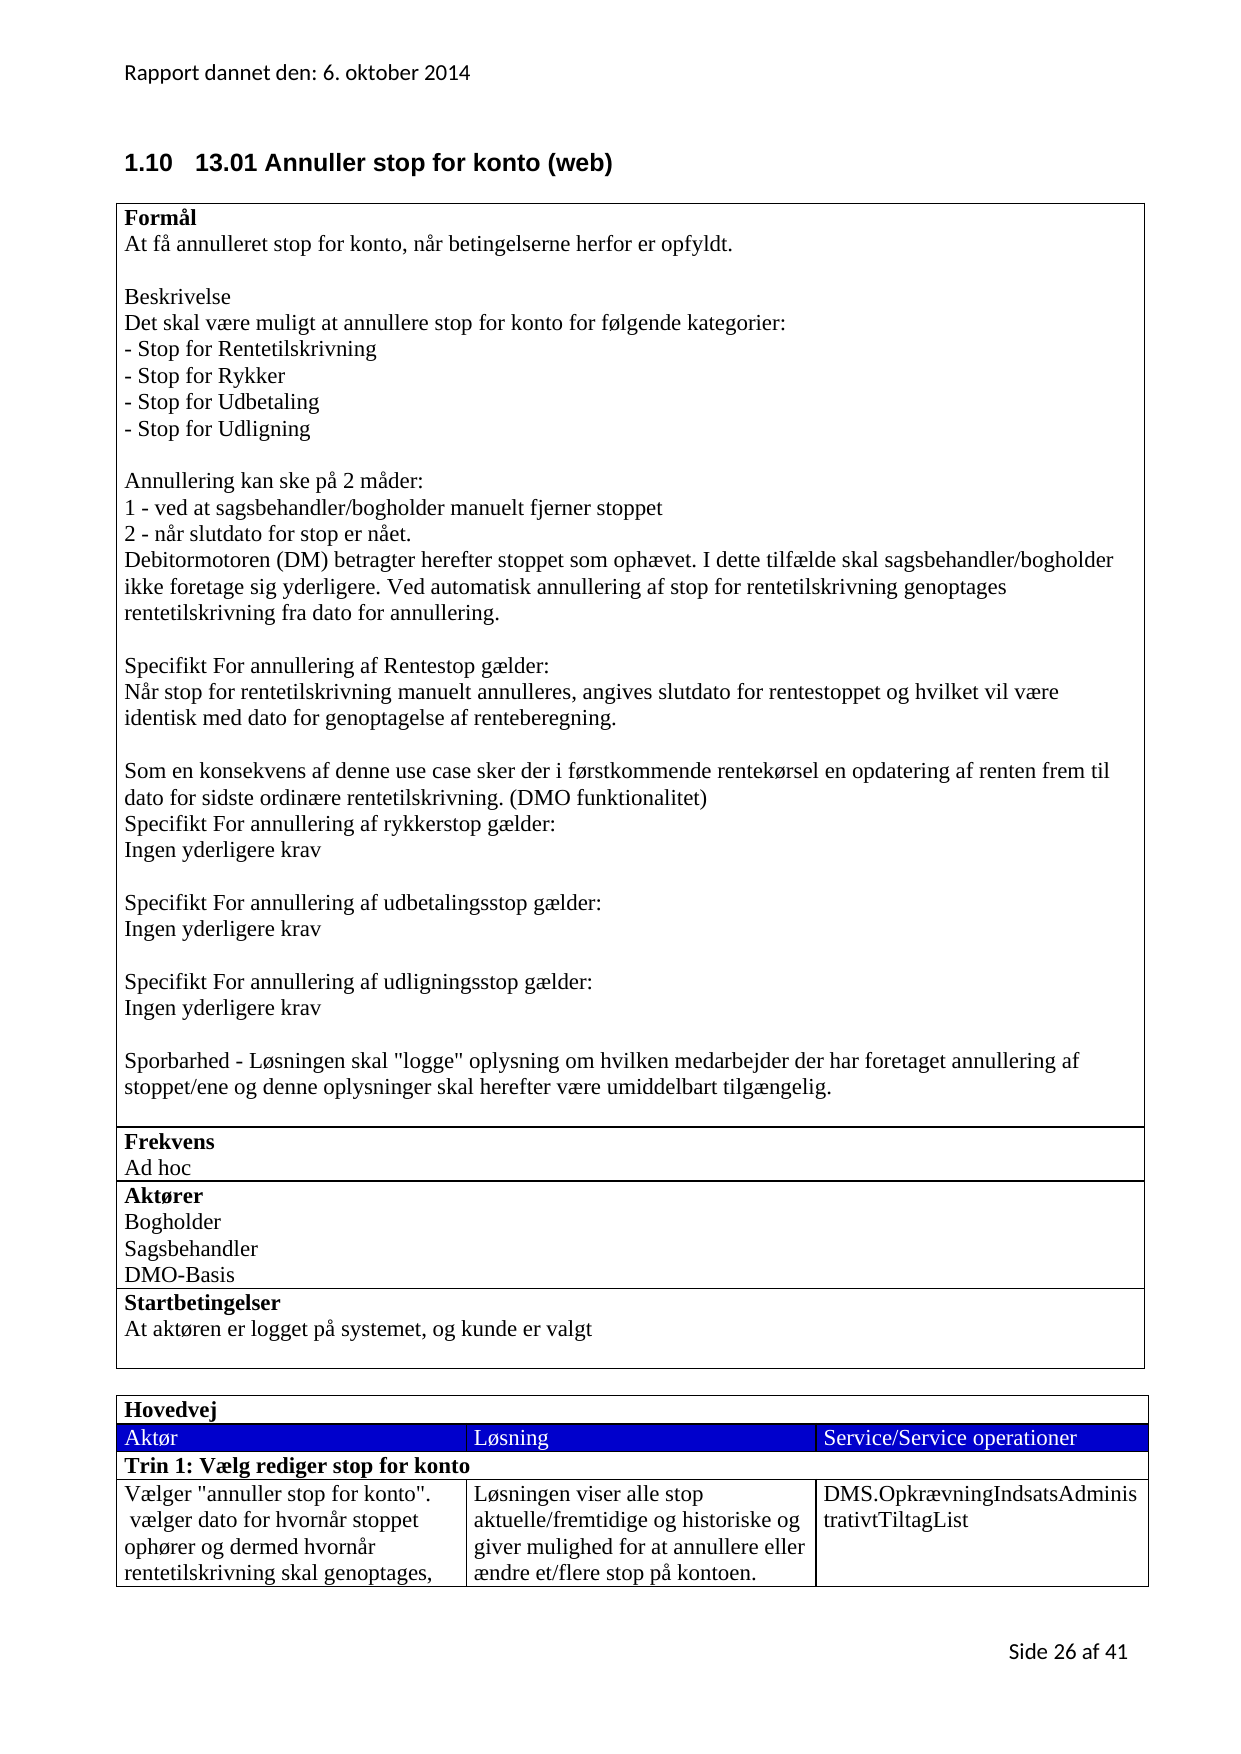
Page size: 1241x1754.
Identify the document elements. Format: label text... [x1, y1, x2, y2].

table_cell Startbetingelser At aktøren er logget på systemet, og kunde er valgt [117, 1289, 1144, 1368]
table_cell Trin 1: Vælg rediger stop for konto [117, 1452, 1148, 1479]
subtitle 13.01 Annuller stop for konto (web) [124, 148, 1137, 176]
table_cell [117, 1480, 466, 1586]
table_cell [467, 1480, 815, 1586]
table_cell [817, 1480, 1148, 1586]
table_cell Aktør [117, 1425, 466, 1451]
table_header Formål At få annulleret stop for konto, når betingelserne herfor er opfyldt. Beskrivelse Det skal være muligt at annullere stop for konto for følgende kategorier: - Stop for Rentetilskrivning - Stop for Rykker - Stop for Udbetaling - Stop for Udligning Annullering kan ske på 2 måder: 1 - ved at sagsbehandler/bogholder manuelt fjerner stoppet 2 - når slutdato for stop er nået. Debitormotoren (DM) betragter herefter stoppet som ophævet. I dette tilfælde skal sagsbehandler/bogholder ikke foretage sig yderligere. Ved automatisk annullering af stop for rentetilskrivning genoptages rentetilskrivning fra dato for annullering. Specifikt For annullering af Rentestop gælder: Når stop for rentetilskrivning manuelt annulleres, angives slutdato for rentestoppet og hvilket vil være identisk med dato for genoptagelse af renteberegning. Som en konsekvens af denne use case sker der i førstkommende rentekørsel en opdatering af renten frem til dato for sidste ordinære rentetilskrivning. (DMO funktionalitet) Specifikt For annullering af rykkerstop gælder: Ingen yderligere krav Specifikt For annullering af udbetalingsstop gælder: Ingen yderligere krav Specifikt For annullering af udligningsstop gælder: Ingen yderligere krav Sporbarhed - Løsningen skal "logge" oplysning om hvilken medarbejder der har foretaget annullering af stoppet/ene og denne oplysninger skal herefter være umiddelbart tilgængelig. [117, 204, 1144, 1126]
table_header Hovedvej [117, 1396, 1148, 1423]
table_cell Løsning [467, 1425, 815, 1451]
table_cell Frekvens Ad hoc [117, 1128, 1144, 1180]
table_cell Service/Service operationer [817, 1425, 1148, 1451]
table_cell Aktører Bogholder Sagsbehandler DMO-Basis [117, 1182, 1144, 1287]
